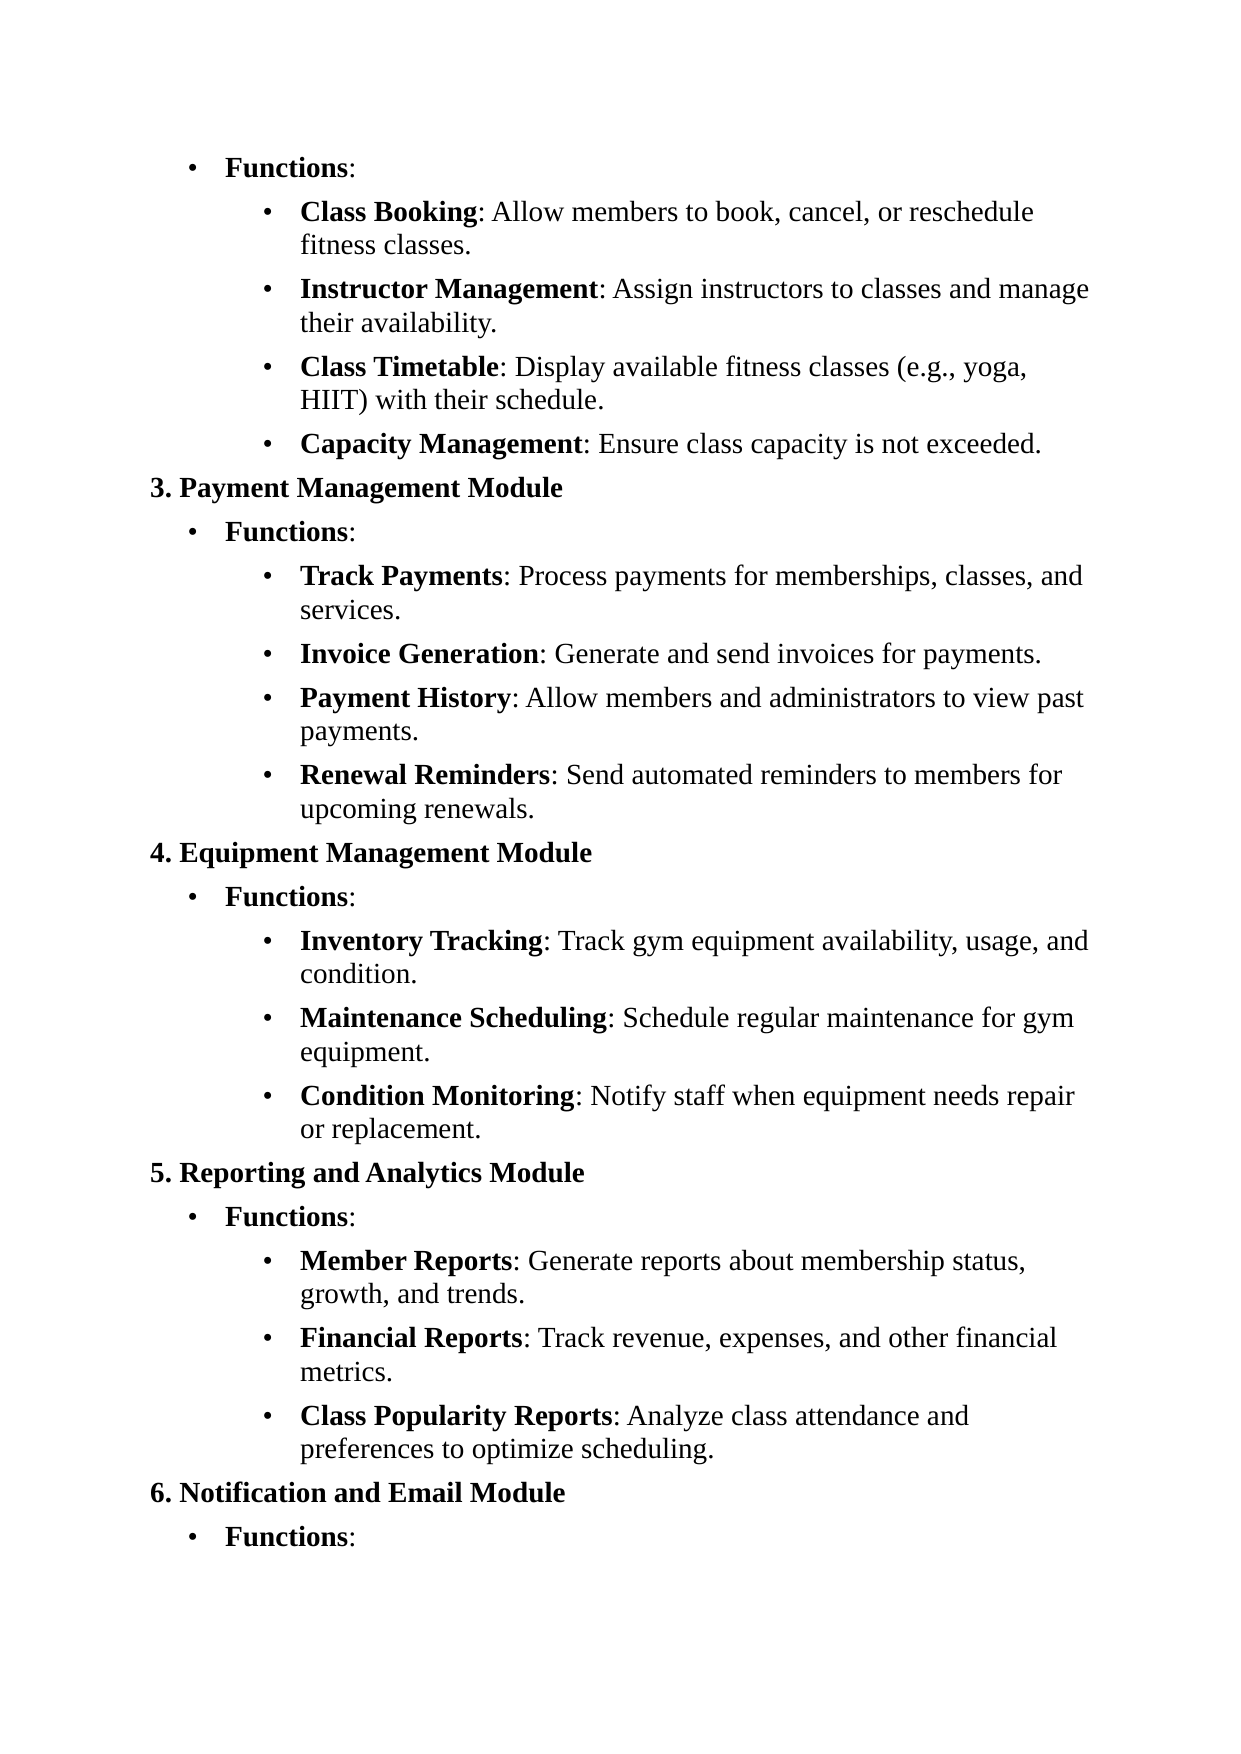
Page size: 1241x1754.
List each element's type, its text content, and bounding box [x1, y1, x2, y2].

text 4. Equipment Management Module [150, 835, 1090, 868]
list Track Payments: Process payments for memberships, classes, and services. [262, 558, 1090, 625]
list Condition Monitoring: Notify staff when equipment needs repair or replacement. [262, 1078, 1090, 1145]
list Functions: [187, 879, 1090, 912]
list Maintenance Scheduling: Schedule regular maintenance for gym equipment. [262, 1000, 1090, 1067]
list Instructor Management: Assign instructors to classes and manage their availability. [262, 271, 1090, 338]
list Member Reports: Generate reports about membership status, growth, and trends. [262, 1243, 1090, 1310]
list Class Timetable: Display available fitness classes (e.g., yoga, HIIT) with their schedule. [262, 349, 1090, 416]
list Capacity Management: Ensure class capacity is not exceeded. [262, 426, 1090, 460]
list Class Popularity Reports: Analyze class attendance and preferences to optimize scheduling. [262, 1398, 1090, 1465]
list Invoice Generation: Generate and send invoices for payments. [262, 636, 1090, 669]
text 6. Notification and Email Module [150, 1476, 1090, 1509]
list Functions: [187, 150, 1090, 183]
list Functions: [187, 514, 1090, 548]
list Renewal Reminders: Send automated reminders to members for upcoming renewals. [262, 757, 1090, 824]
text 3. Payment Management Module [150, 470, 1090, 504]
list Functions: [187, 1199, 1090, 1233]
list Payment History: Allow members and administrators to view past payments. [262, 680, 1090, 747]
text 5. Reporting and Analytics Module [150, 1155, 1090, 1189]
list Functions: [187, 1519, 1090, 1553]
list Inventory Tracking: Track gym equipment availability, usage, and condition. [262, 923, 1090, 990]
list Class Booking: Allow members to book, cancel, or reschedule fitness classes. [262, 194, 1090, 261]
list Financial Reports: Track revenue, expenses, and other financial metrics. [262, 1321, 1090, 1388]
